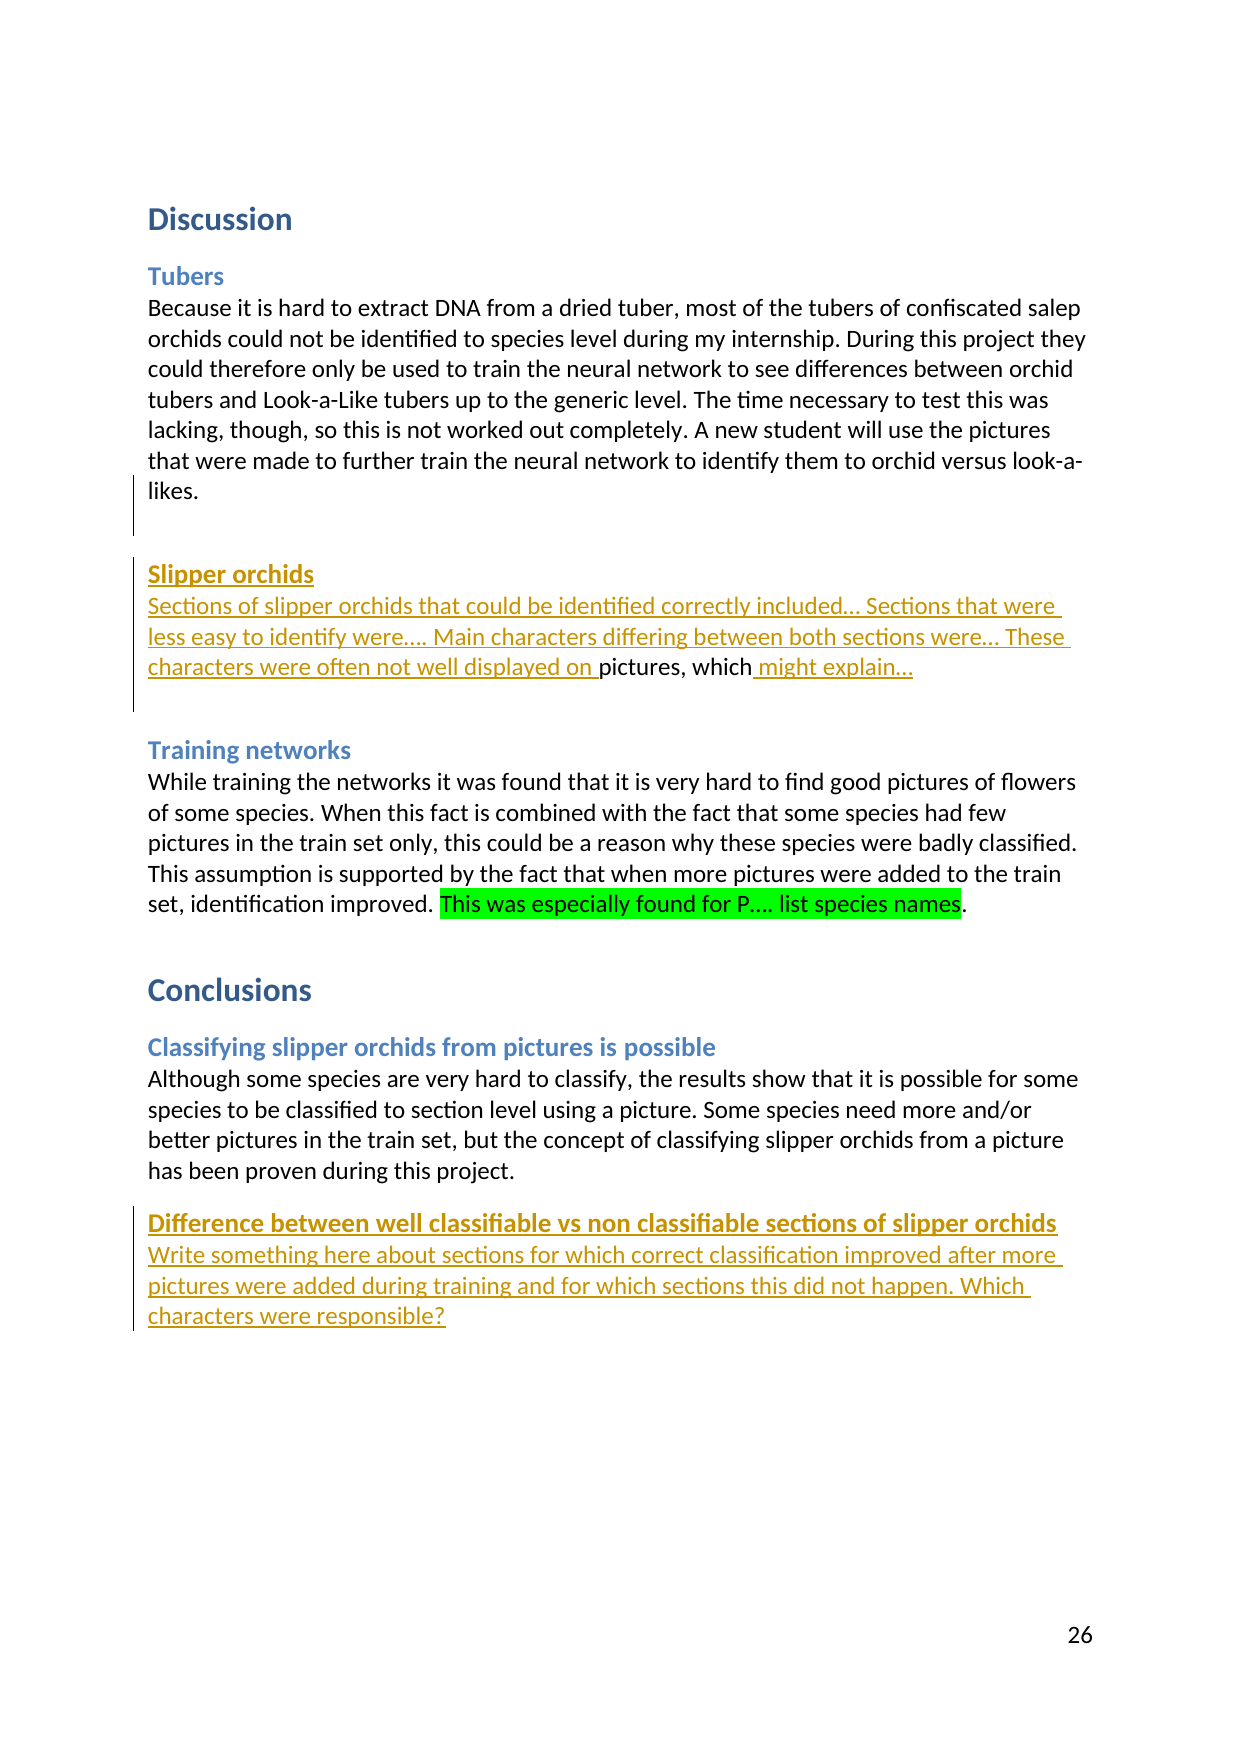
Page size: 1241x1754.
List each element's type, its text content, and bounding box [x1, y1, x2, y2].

subtitle Classifying slipper orchids from pictures is possible [148, 1030, 1093, 1063]
text While training the networks it was found that it is very hard to find good pictures of flowers of some species. When this fact is combined with the fact that some species had few pictures in the train set only, this could be a reason why these species were badly classified. This assumption is supported by the fact that when more pictures were added to the train set, identification improved. This was especially found for P…. list species names. [148, 766, 1093, 919]
subtitle Conclusions [148, 969, 1093, 1009]
text pictures, which [148, 590, 1093, 682]
subtitle Training networks [148, 733, 1093, 766]
subtitle Tubers [148, 259, 1093, 292]
text Because it is hard to extract DNA from a dried tuber, most of the tubers of confiscated salep orchids could not be identified to species level during my internship. During this project they could therefore only be used to train the neural network to see differences between orchid tubers and Look-a-Like tubers up to the generic level. The time necessary to test this was lacking, though, so this is not worked out completely. A new student will use the pictures that were made to further train the neural network to identify them to orchid versus look-a-likes. [148, 292, 1093, 506]
text Although some species are very hard to classify, the results show that it is possible for some species to be classified to section level using a picture. Some species need more and/or better pictures in the train set, but the concept of classifying slipper orchids from a picture has been proven during this project. [148, 1063, 1093, 1185]
subtitle Discussion [148, 198, 1093, 238]
